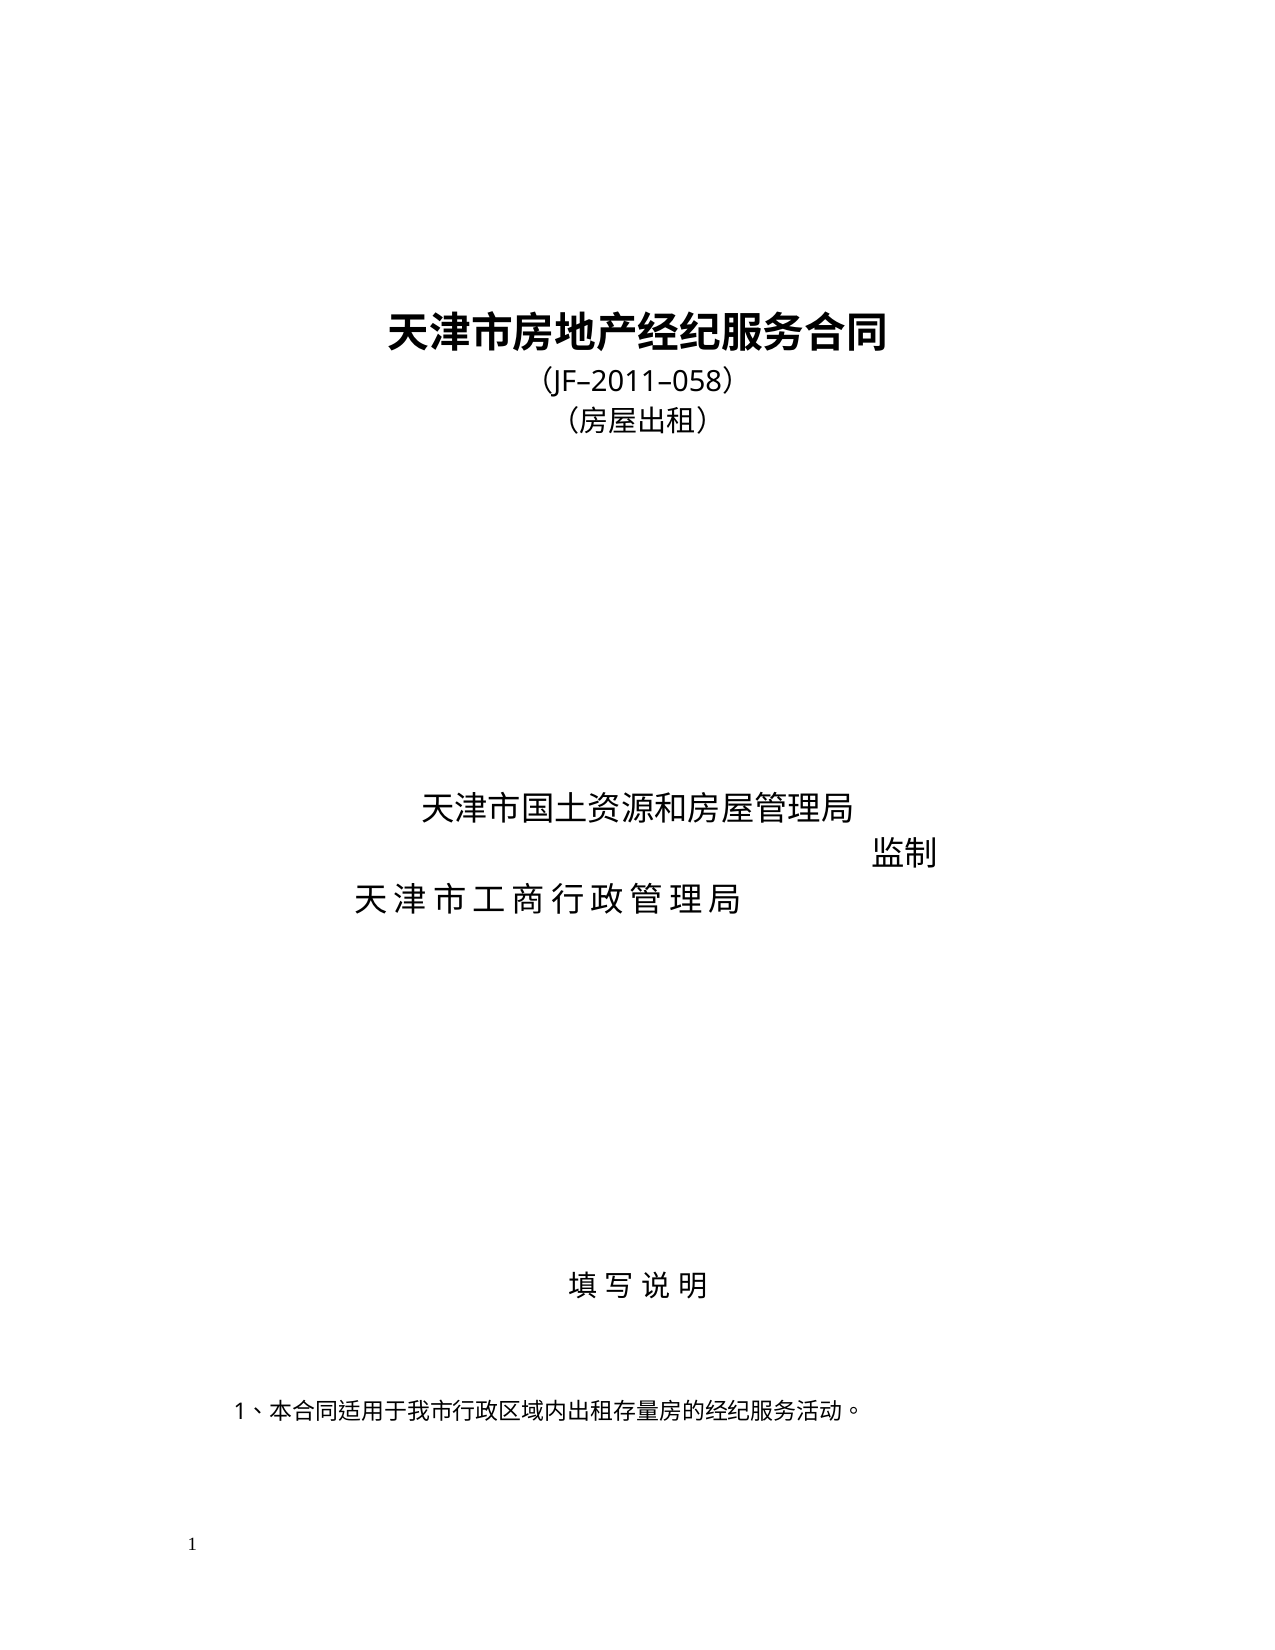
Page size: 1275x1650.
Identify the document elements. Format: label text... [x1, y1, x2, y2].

text 1、本合同适用于我市行政区域内出租存量房的经纪服务活动。 [187, 1382, 1087, 1426]
text 监制 [187, 830, 1087, 875]
text 天津市房地产经纪服务合同 [187, 303, 1087, 360]
text 天津市国土资源和房屋管理局 [187, 784, 1087, 830]
text 天津市工商行政管理局 [187, 875, 1087, 921]
text （房屋出租） [187, 400, 1087, 439]
text 填 写 说 明 [187, 1266, 1087, 1305]
text （JF–2011–058） [187, 360, 1087, 400]
